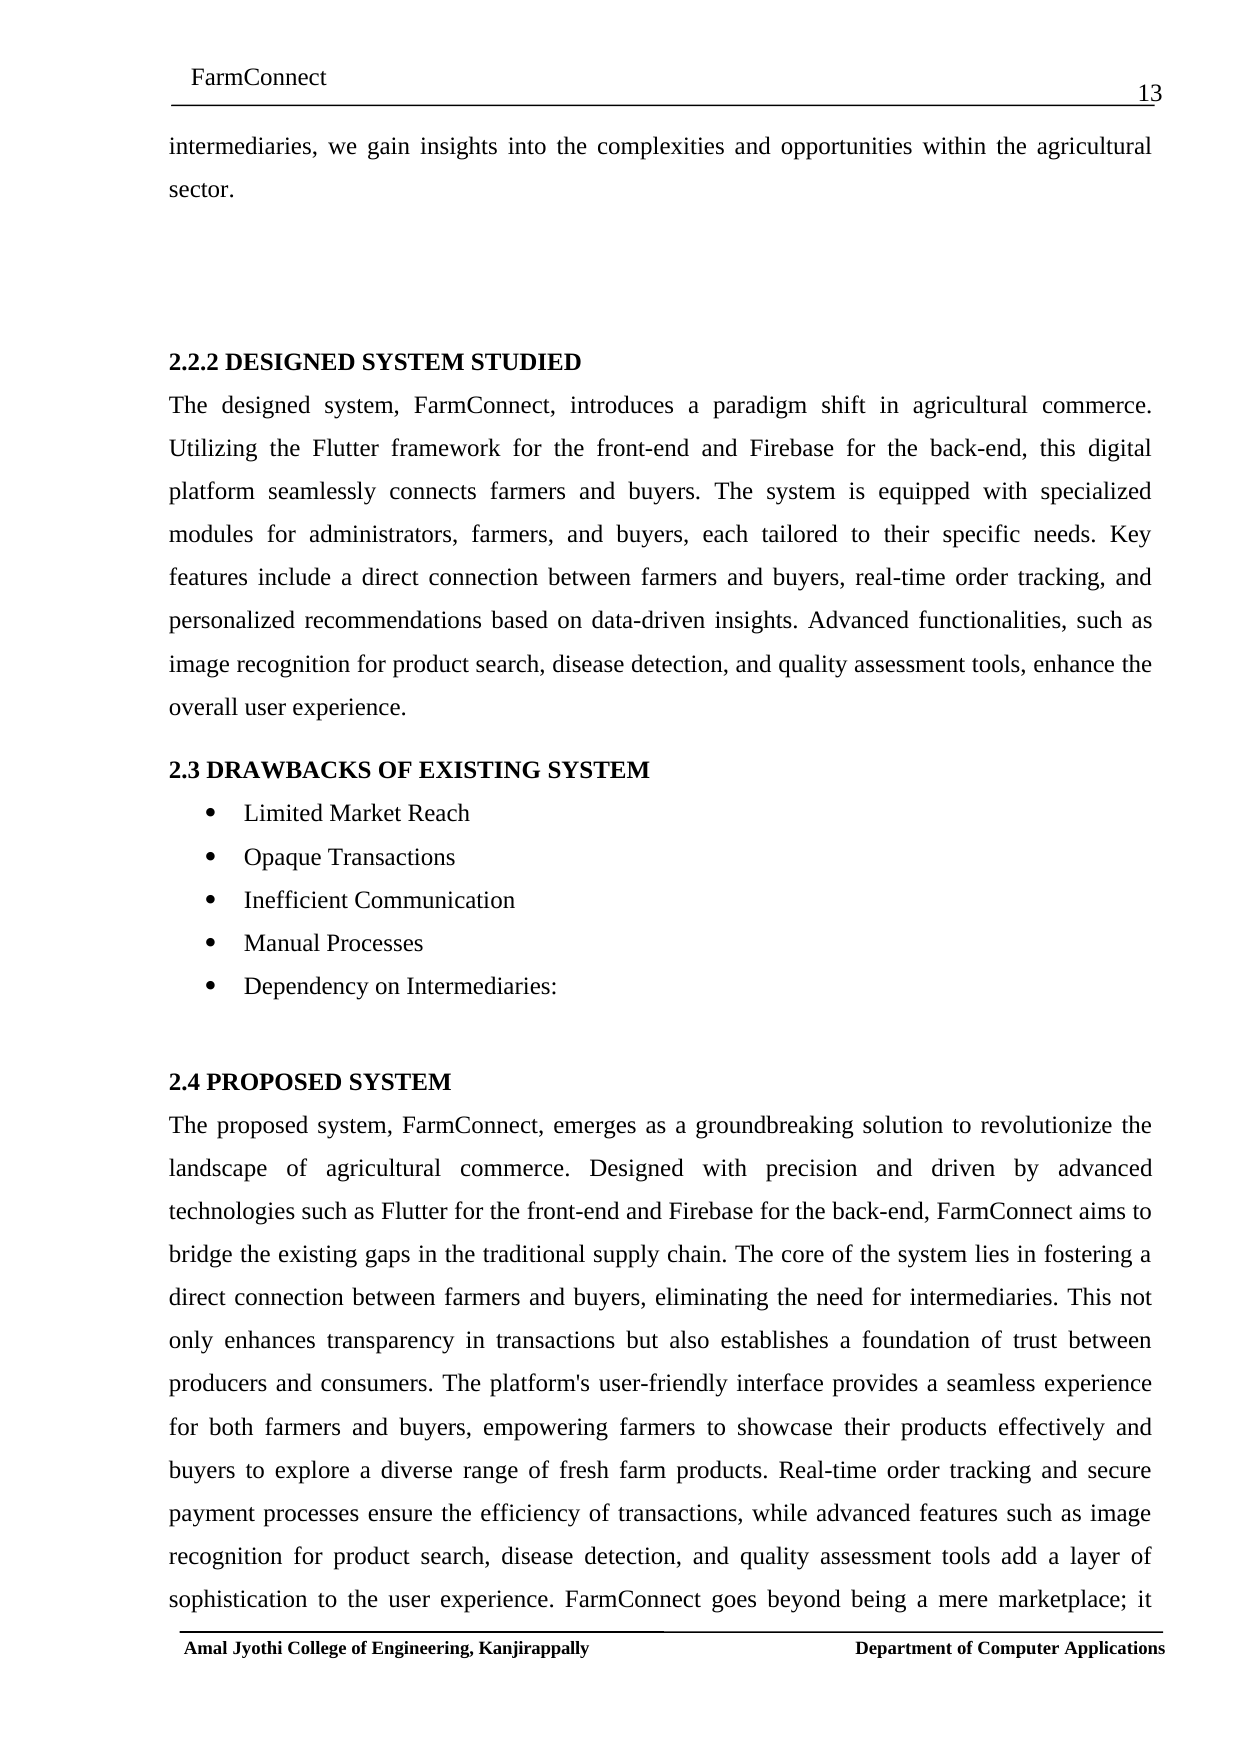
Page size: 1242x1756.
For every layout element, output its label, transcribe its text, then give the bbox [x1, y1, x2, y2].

list Opaque Transactions [206, 842, 1153, 870]
text The designed system, FarmConnect, introduces a paradigm shift in agricultural commerce. Utilizing the Flutter framework for the front-end and Firebase for the back-end, this digital platform seamlessly connects farmers and buyers. The system is equipped with specialized modules for administrators, farmers, and buyers, each tailored to their specific needs. Key features include a direct connection between farmers and buyers, real-time order tracking, and personalized recommendations based on data-driven insights. Advanced functionalities, such as image recognition for product search, disease detection, and quality assessment tools, enhance the overall user experience. [169, 390, 1153, 721]
subtitle PROPOSED SYSTEM [169, 1067, 1153, 1095]
subtitle DRAWBACKS OF EXISTING SYSTEM [169, 755, 1153, 784]
list Dependency on Intermediaries: [206, 971, 1153, 1000]
list Manual Processes [206, 928, 1153, 957]
text 2.2.2 DESIGNED SYSTEM STUDIED [169, 347, 1153, 376]
list Limited Market Reach [206, 798, 1153, 827]
list Inefficient Communication [206, 885, 1153, 913]
